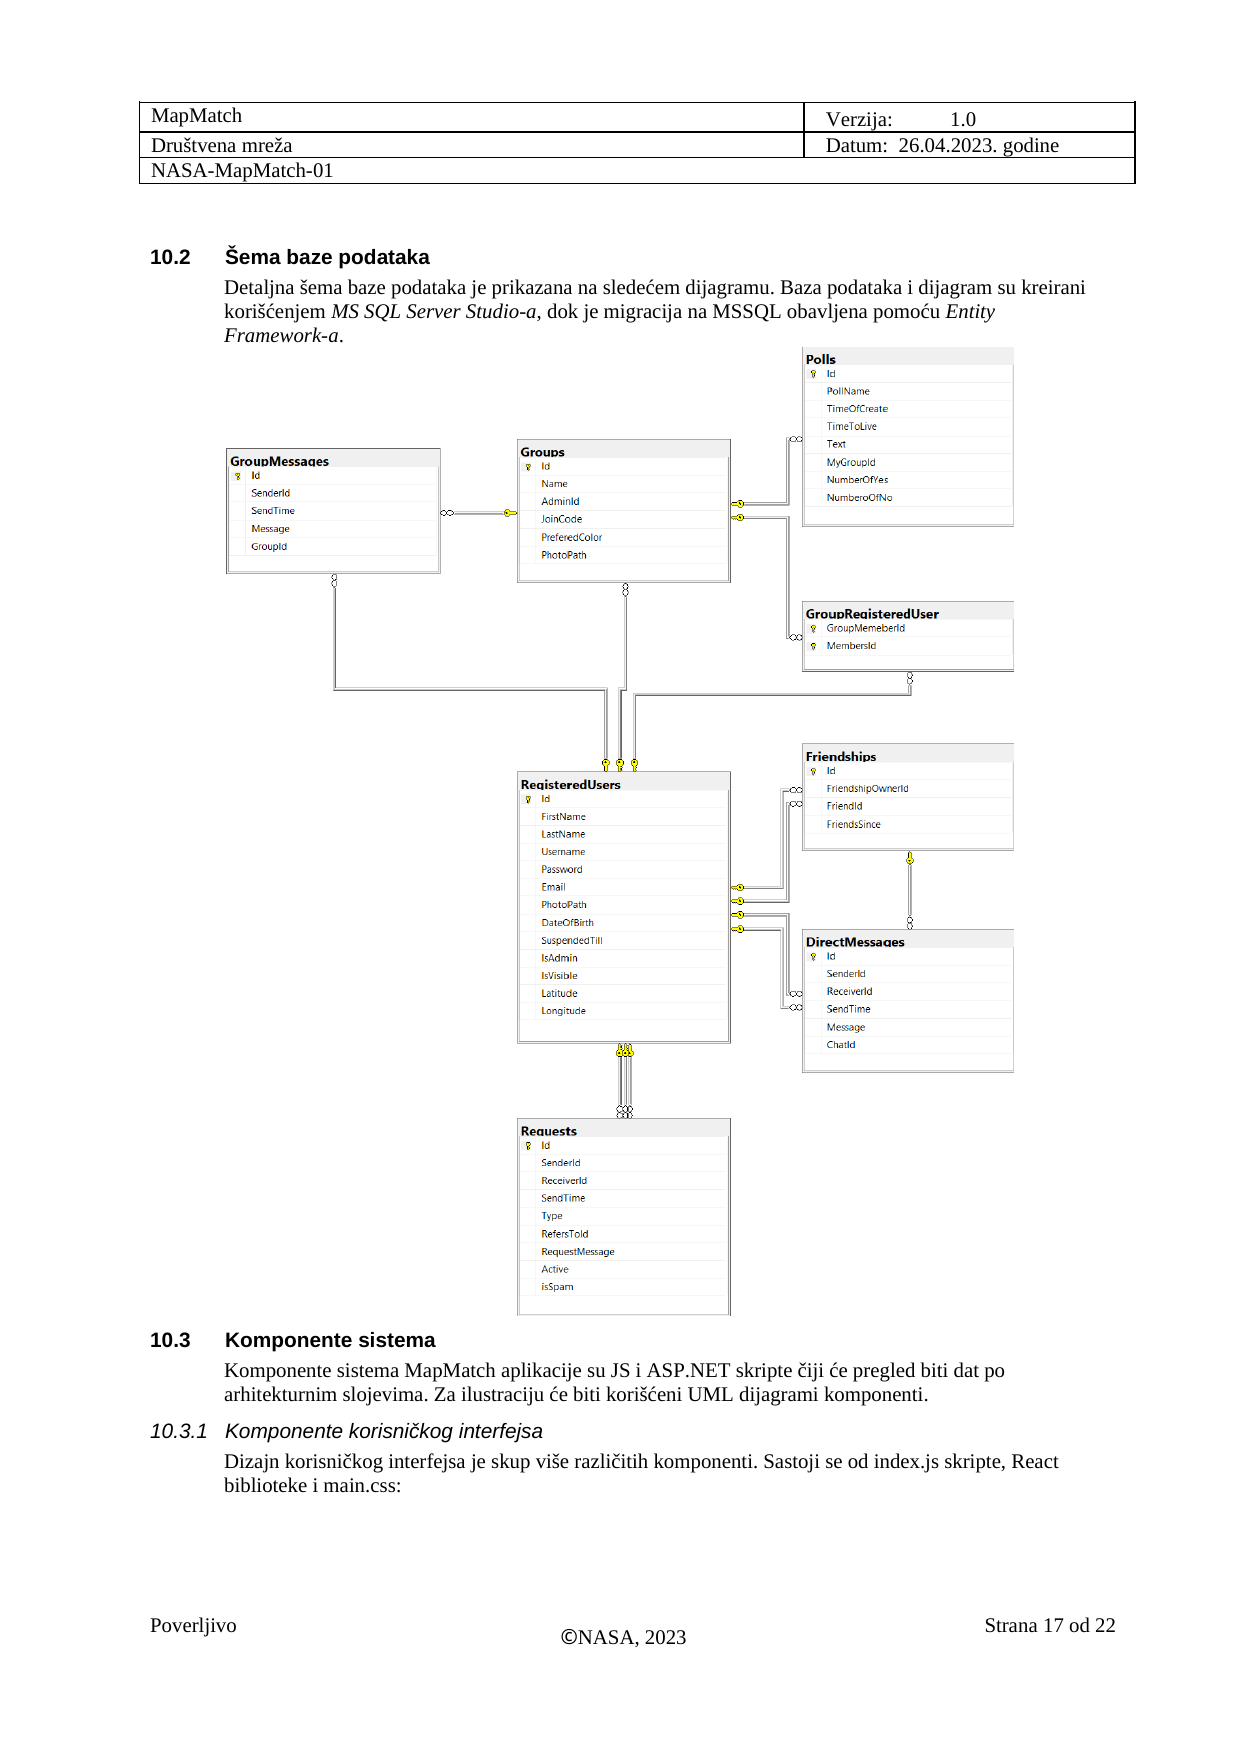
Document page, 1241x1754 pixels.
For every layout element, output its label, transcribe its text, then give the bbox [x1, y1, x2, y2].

subtitle Komponente korisničkog interfejsa [150, 1418, 1090, 1442]
picture [226, 347, 1014, 1316]
subtitle Šema baze podataka [150, 244, 1090, 268]
text Komponente sistema MapMatch aplikacije su JS i ASP.NET skripte čiji će pregled biti dat po arhitekturnim slojevima. Za ilustraciju će biti korišćeni UML dijagrami komponenti. [224, 1358, 1090, 1406]
subtitle Komponente sistema [150, 1328, 1090, 1352]
text Dizajn korisničkog interfejsa je skup više različitih komponenti. Sastoji se od index.js skripte, React biblioteke i main.css: [224, 1449, 1090, 1497]
text Detaljna šema baze podataka je prikazana na sledećem dijagramu. Baza podataka i dijagram su kreirani korišćenjem MS SQL Server Studio-a, dok je migracija na MSSQL obavljena pomoću Entity Framework-a. [224, 275, 1090, 347]
